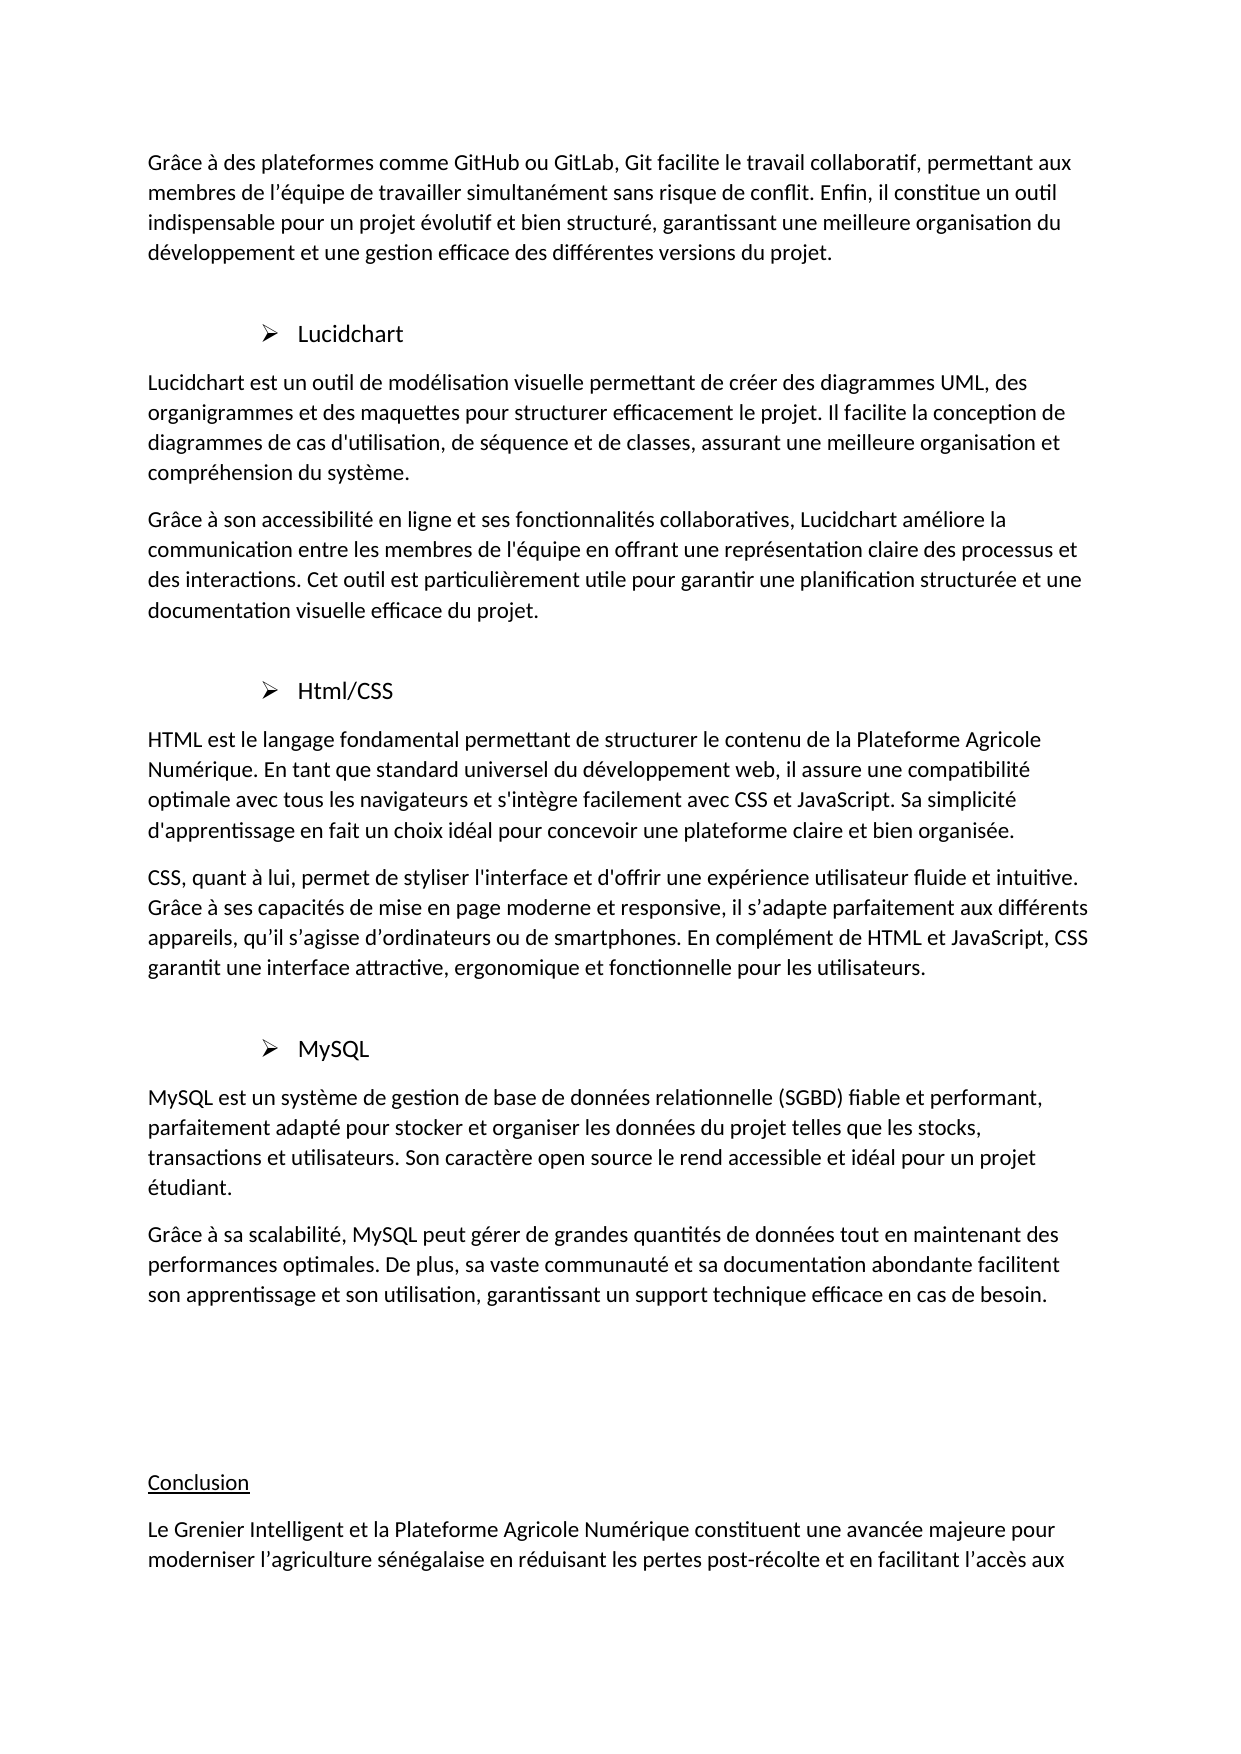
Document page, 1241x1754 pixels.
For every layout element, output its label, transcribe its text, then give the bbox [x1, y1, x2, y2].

text Grâce à sa scalabilité, MySQL peut gérer de grandes quantités de données tout en maintenant des performances optimales. De plus, sa vaste communauté et sa documentation abondante facilitent son apprentissage et son utilisation, garantissant un support technique efficace en cas de besoin. [148, 1220, 1093, 1308]
text HTML est le langage fondamental permettant de structurer le contenu de la Plateforme Agricole Numérique. En tant que standard universel du développement web, il assure une compatibilité optimale avec tous les navigateurs et s'intègre facilement avec CSS et JavaScript. Sa simplicité d'apprentissage en fait un choix idéal pour concevoir une plateforme claire et bien organisée. [148, 725, 1093, 844]
list Html/CSS [260, 676, 1093, 706]
text CSS, quant à lui, permet de styliser l'interface et d'offrir une expérience utilisateur fluide et intuitive. Grâce à ses capacités de mise en page moderne et responsive, il s’adapte parfaitement aux différents appareils, qu’il s’agisse d’ordinateurs ou de smartphones. En complément de HTML et JavaScript, CSS garantit une interface attractive, ergonomique et fonctionnelle pour les utilisateurs. [148, 863, 1093, 981]
text Grâce à des plateformes comme GitHub ou GitLab, Git facilite le travail collaboratif, permettant aux membres de l’équipe de travailler simultanément sans risque de conflit. Enfin, il constitue un outil indispensable pour un projet évolutif et bien structuré, garantissant une meilleure organisation du développement et une gestion efficace des différentes versions du projet. [148, 148, 1093, 266]
text Conclusion [148, 1468, 1093, 1496]
text Grâce à son accessibilité en ligne et ses fonctionnalités collaboratives, Lucidchart améliore la communication entre les membres de l'équipe en offrant une représentation claire des processus et des interactions. Cet outil est particulièrement utile pour garantir une planification structurée et une documentation visuelle efficace du projet. [148, 505, 1093, 624]
text MySQL est un système de gestion de base de données relationnelle (SGBD) fiable et performant, parfaitement adapté pour stocker et organiser les données du projet telles que les stocks, transactions et utilisateurs. Son caractère open source le rend accessible et idéal pour un projet étudiant. [148, 1083, 1093, 1201]
text Lucidchart est un outil de modélisation visuelle permettant de créer des diagrammes UML, des organigrammes et des maquettes pour structurer efficacement le projet. Il facilite la conception de diagrammes de cas d'utilisation, de séquence et de classes, assurant une meilleure organisation et compréhension du système. [148, 368, 1093, 486]
list Lucidchart [260, 318, 1093, 348]
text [148, 1515, 1093, 1573]
list MySQL [260, 1033, 1093, 1063]
